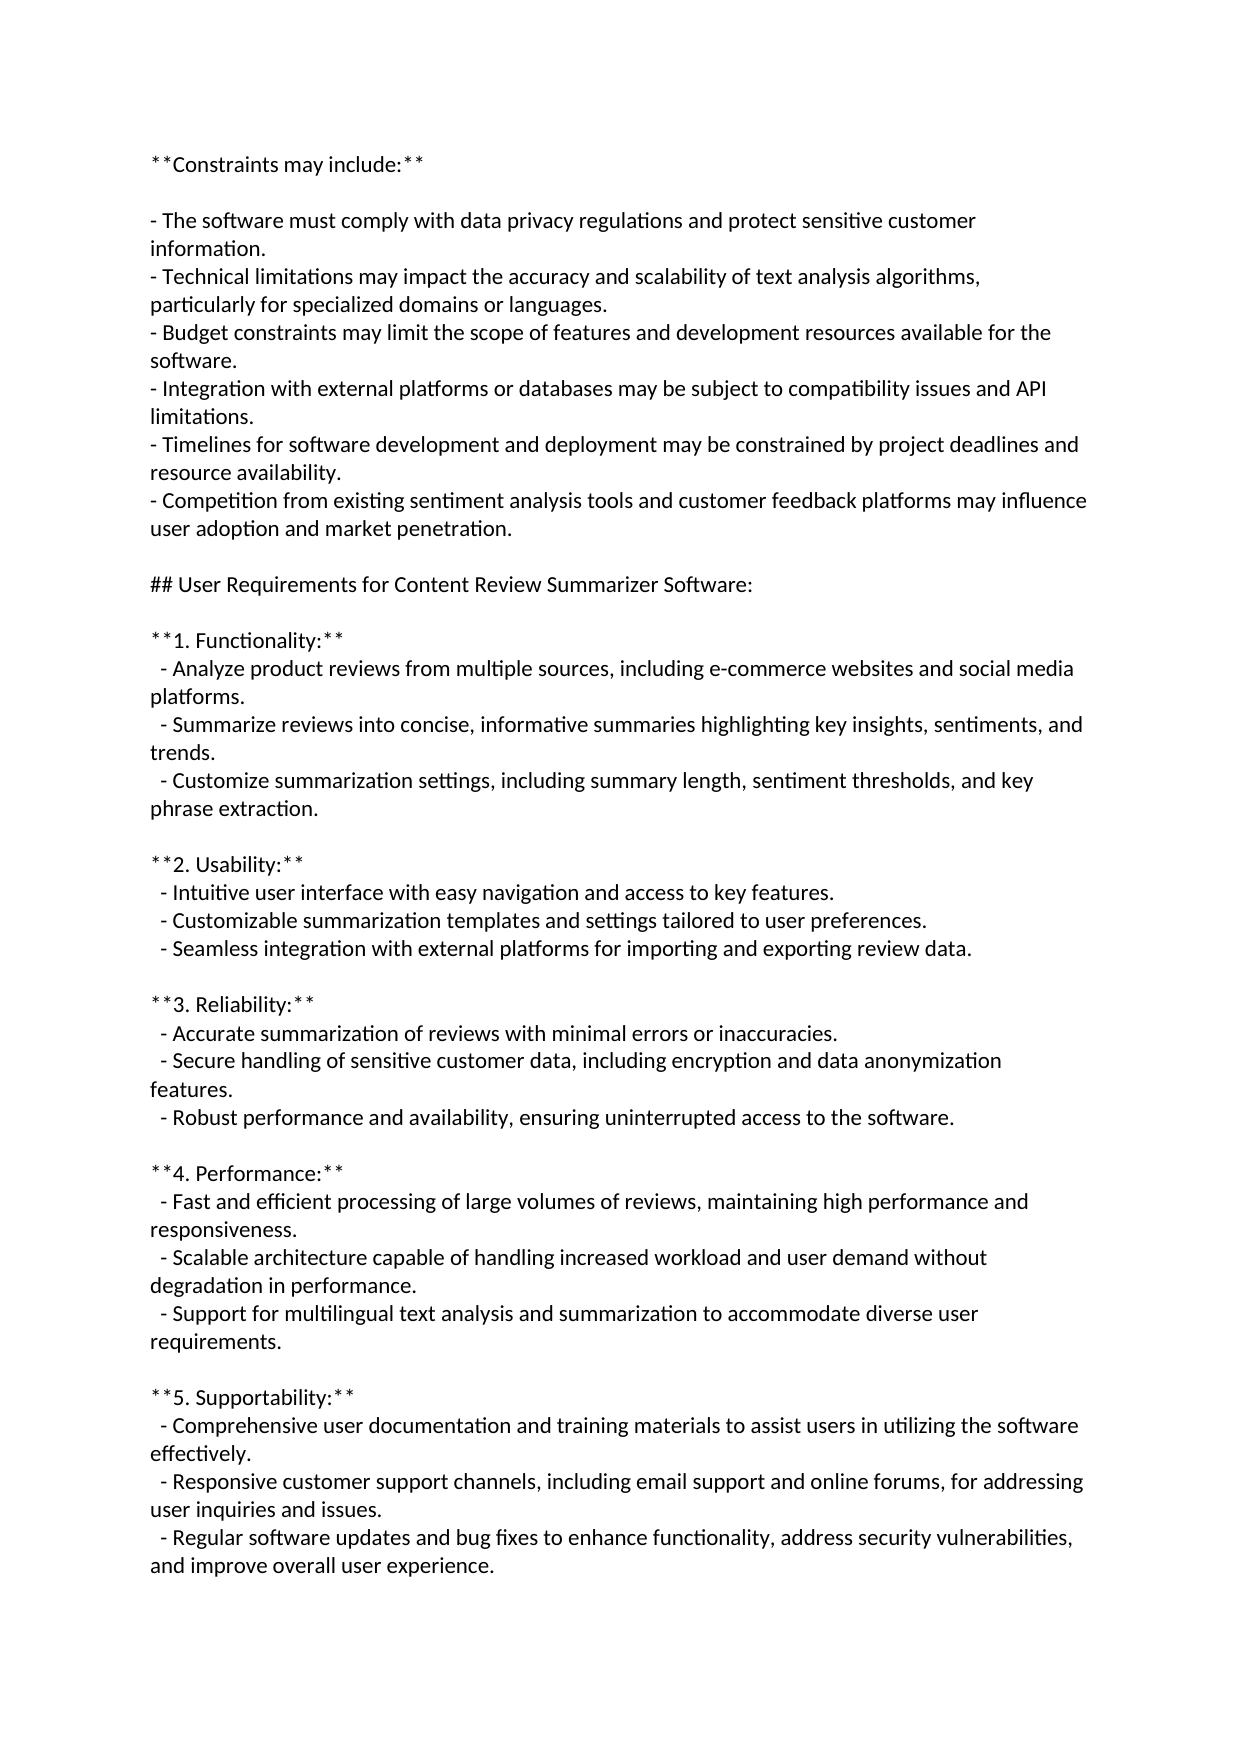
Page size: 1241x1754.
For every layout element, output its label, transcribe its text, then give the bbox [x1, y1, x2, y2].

text - Comprehensive user documentation and training materials to assist users in utilizing the software effectively. [150, 1411, 1090, 1467]
text - Robust performance and availability, ensuring uninterrupted access to the software. [150, 1103, 1090, 1131]
text - Customize summarization settings, including summary length, sentiment thresholds, and key phrase extraction. [150, 766, 1090, 822]
text **2. Usability:** [150, 851, 1090, 878]
text **5. Supportability:** [150, 1383, 1090, 1411]
text - Support for multilingual text analysis and summarization to accommodate diverse user requirements. [150, 1299, 1090, 1355]
text - Integration with external platforms or databases may be subject to compatibility issues and API limitations. [150, 374, 1090, 430]
text **4. Performance:** [150, 1159, 1090, 1187]
text **Constraints may include:** [150, 150, 1090, 178]
text **3. Reliability:** [150, 991, 1090, 1019]
text **1. Functionality:** [150, 626, 1090, 654]
text - Budget constraints may limit the scope of features and development resources available for the software. [150, 318, 1090, 374]
text - Technical limitations may impact the accuracy and scalability of text analysis algorithms, particularly for specialized domains or languages. [150, 262, 1090, 318]
text - The software must comply with data privacy regulations and protect sensitive customer information. [150, 206, 1090, 262]
text - Fast and efficient processing of large volumes of reviews, maintaining high performance and responsiveness. [150, 1187, 1090, 1243]
text - Scalable architecture capable of handling increased workload and user demand without degradation in performance. [150, 1243, 1090, 1299]
text - Accurate summarization of reviews with minimal errors or inaccuracies. [150, 1019, 1090, 1047]
text - Competition from existing sentiment analysis tools and customer feedback platforms may influence user adoption and market penetration. [150, 486, 1090, 542]
text - Responsive customer support channels, including email support and online forums, for addressing user inquiries and issues. [150, 1467, 1090, 1523]
text ## User Requirements for Content Review Summarizer Software: [150, 570, 1090, 598]
text - Regular software updates and bug fixes to enhance functionality, address security vulnerabilities, and improve overall user experience. [150, 1523, 1090, 1579]
text - Secure handling of sensitive customer data, including encryption and data anonymization features. [150, 1047, 1090, 1103]
text - Analyze product reviews from multiple sources, including e-commerce websites and social media platforms. [150, 654, 1090, 710]
text - Timelines for software development and deployment may be constrained by project deadlines and resource availability. [150, 430, 1090, 486]
text - Customizable summarization templates and settings tailored to user preferences. [150, 907, 1090, 934]
text - Intuitive user interface with easy navigation and access to key features. [150, 878, 1090, 907]
text - Seamless integration with external platforms for importing and exporting review data. [150, 934, 1090, 963]
text - Summarize reviews into concise, informative summaries highlighting key insights, sentiments, and trends. [150, 710, 1090, 766]
